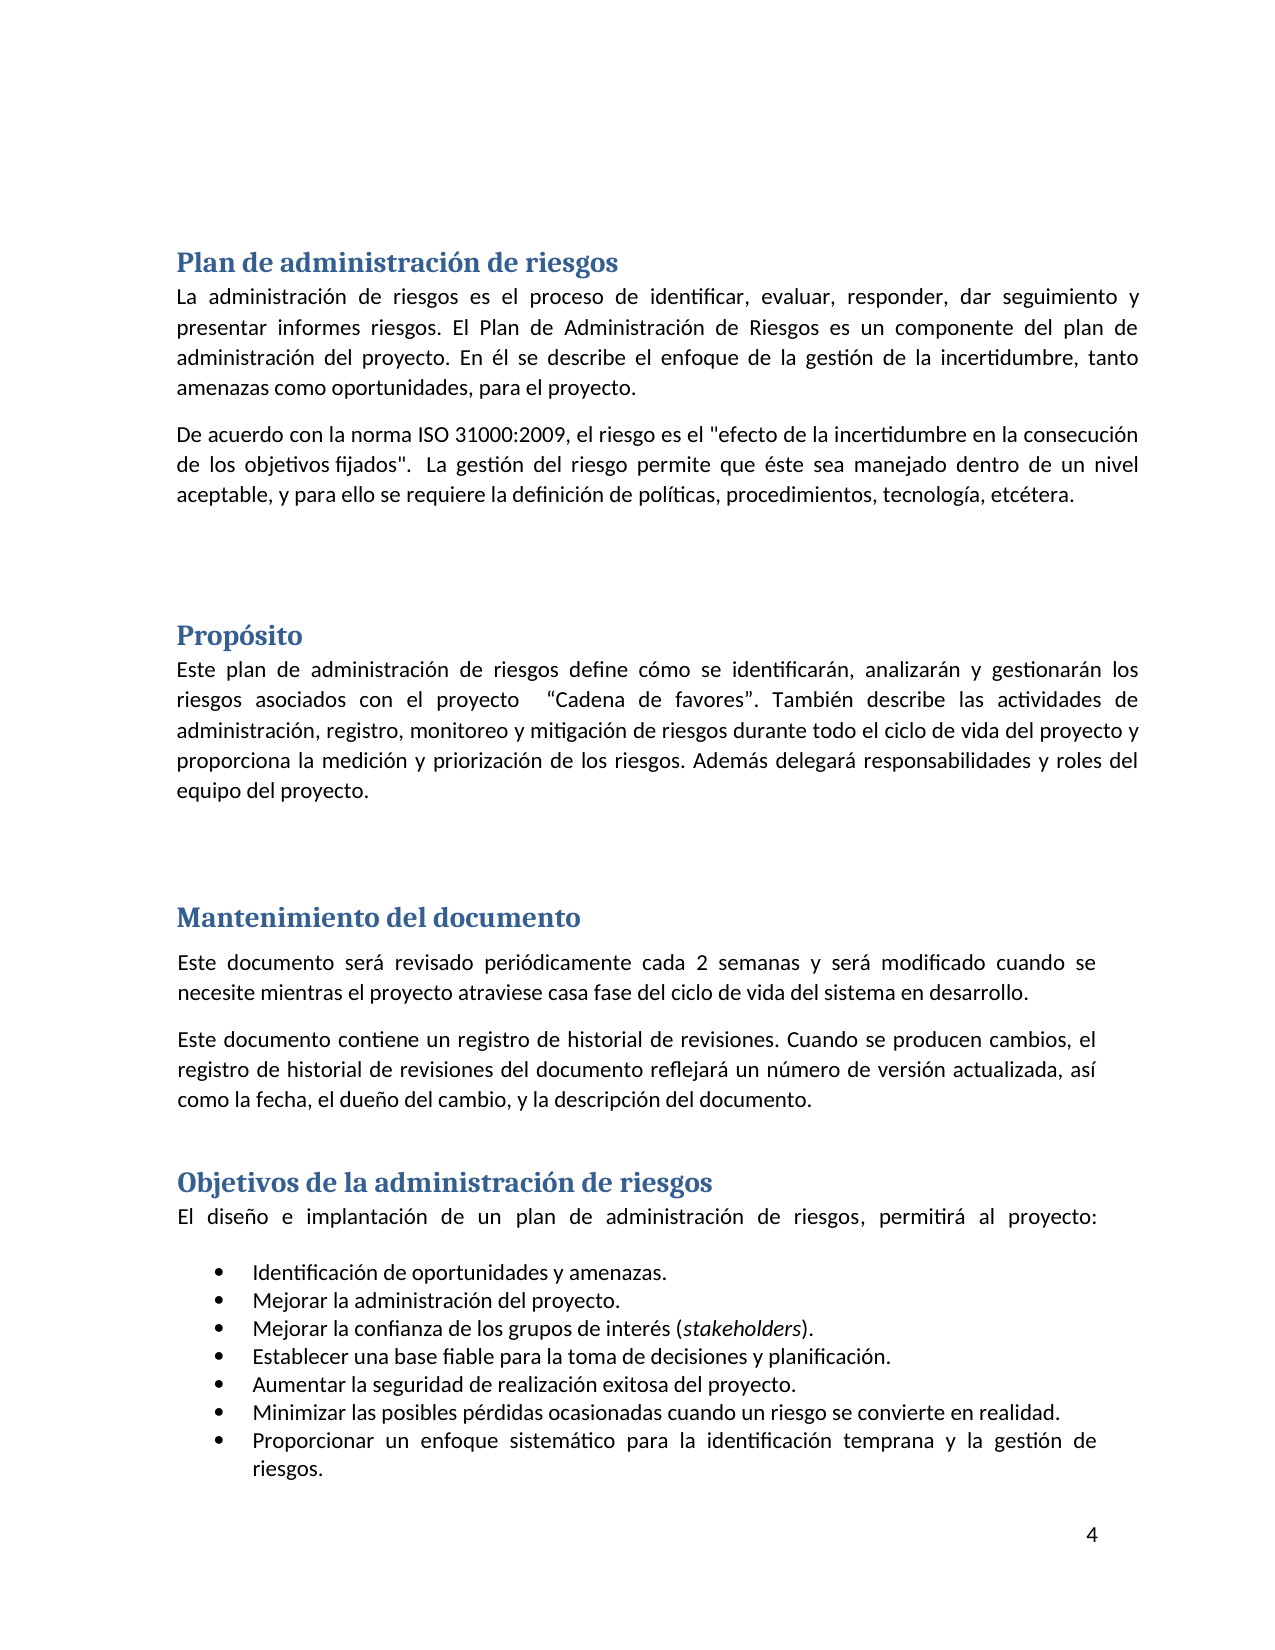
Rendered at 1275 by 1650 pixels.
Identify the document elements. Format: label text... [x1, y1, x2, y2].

list Minimizar las posibles pérdidas ocasionadas cuando un riesgo se convierte en realidad. [215, 1398, 1098, 1426]
text El diseño e implantación de un plan de administración de riesgos, permitirá al proyecto: [177, 1202, 1098, 1258]
list Mejorar la confianza de los grupos de interés (stakeholders). [215, 1314, 1098, 1342]
list Identificación de oportunidades y amenazas. [215, 1258, 1098, 1286]
text Este documento contiene un registro de historial de revisiones. Cuando se producen cambios, el registro de historial de revisiones del documento reflejará un número de versión actualizada, así como la fecha, el dueño del cambio, y la descripción del documento. [177, 1025, 1098, 1113]
text Este documento será revisado periódicamente cada 2 semanas y será modificado cuando se necesite mientras el proyecto atraviese casa fase del ciclo de vida del sistema en desarrollo. [177, 948, 1098, 1006]
list Aumentar la seguridad de realización exitosa del proyecto. [215, 1370, 1098, 1398]
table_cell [166, 186, 1151, 948]
list Establecer una base fiable para la toma de decisiones y planificación. [215, 1342, 1098, 1370]
subtitle Objetivos de la administración de riesgos [177, 1166, 1098, 1199]
list Proporcionar un enfoque sistemático para la identificación temprana y la gestión de riesgos. [215, 1426, 1098, 1482]
list Mejorar la administración del proyecto. [215, 1286, 1098, 1314]
